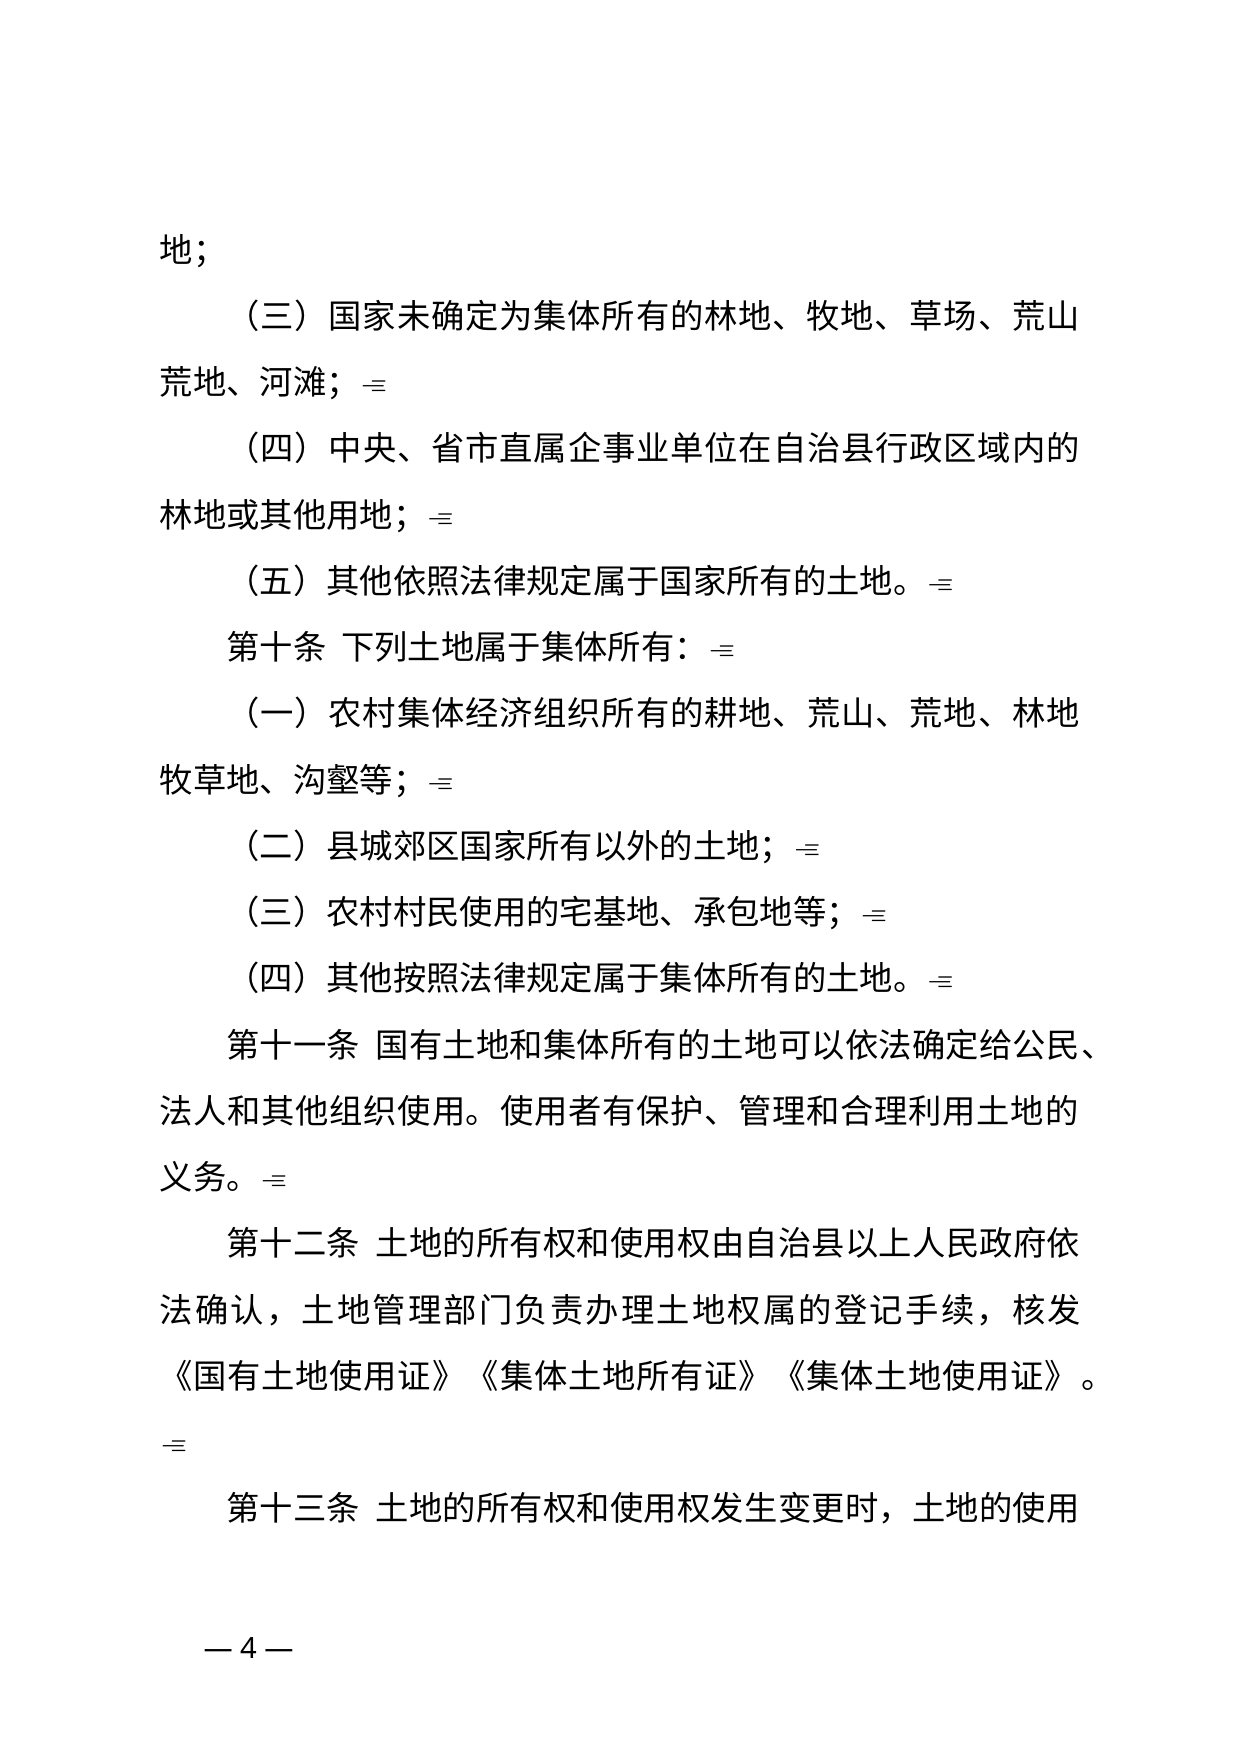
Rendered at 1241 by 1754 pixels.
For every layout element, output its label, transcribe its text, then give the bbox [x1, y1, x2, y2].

text （五）其他依照法律规定属于国家所有的土地。 [159, 546, 1081, 612]
text （三）国家未确定为集体所有的林地、牧地、草场、荒山、荒地、河滩； [159, 281, 1081, 413]
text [159, 1473, 1081, 1539]
text 第十条 下列土地属于集体所有： [159, 612, 1081, 678]
text （四）中央、省市直属企事业单位在自治县行政区域内的林地或其他用地； [159, 413, 1081, 546]
text 第十一条 国有土地和集体所有的土地可以依法确定给公民、法人和其他组织使用。使用者有保护、管理和合理利用土地的义务。 [159, 1009, 1081, 1208]
text （四）其他按照法律规定属于集体所有的土地。 [159, 943, 1081, 1009]
text 第十二条 土地的所有权和使用权由自治县以上人民政府依法确认，土地管理部门负责办理土地权属的登记手续，核发《国有土地使用证》《集体土地所有证》《集体土地使用证》。 [159, 1208, 1081, 1473]
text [159, 214, 1081, 281]
text （二）县城郊区国家所有以外的土地； [159, 811, 1081, 877]
text （一）农村集体经济组织所有的耕地、荒山、荒地、林地、牧草地、沟壑等； [159, 678, 1081, 811]
text （三）农村村民使用的宅基地、承包地等； [159, 877, 1081, 943]
